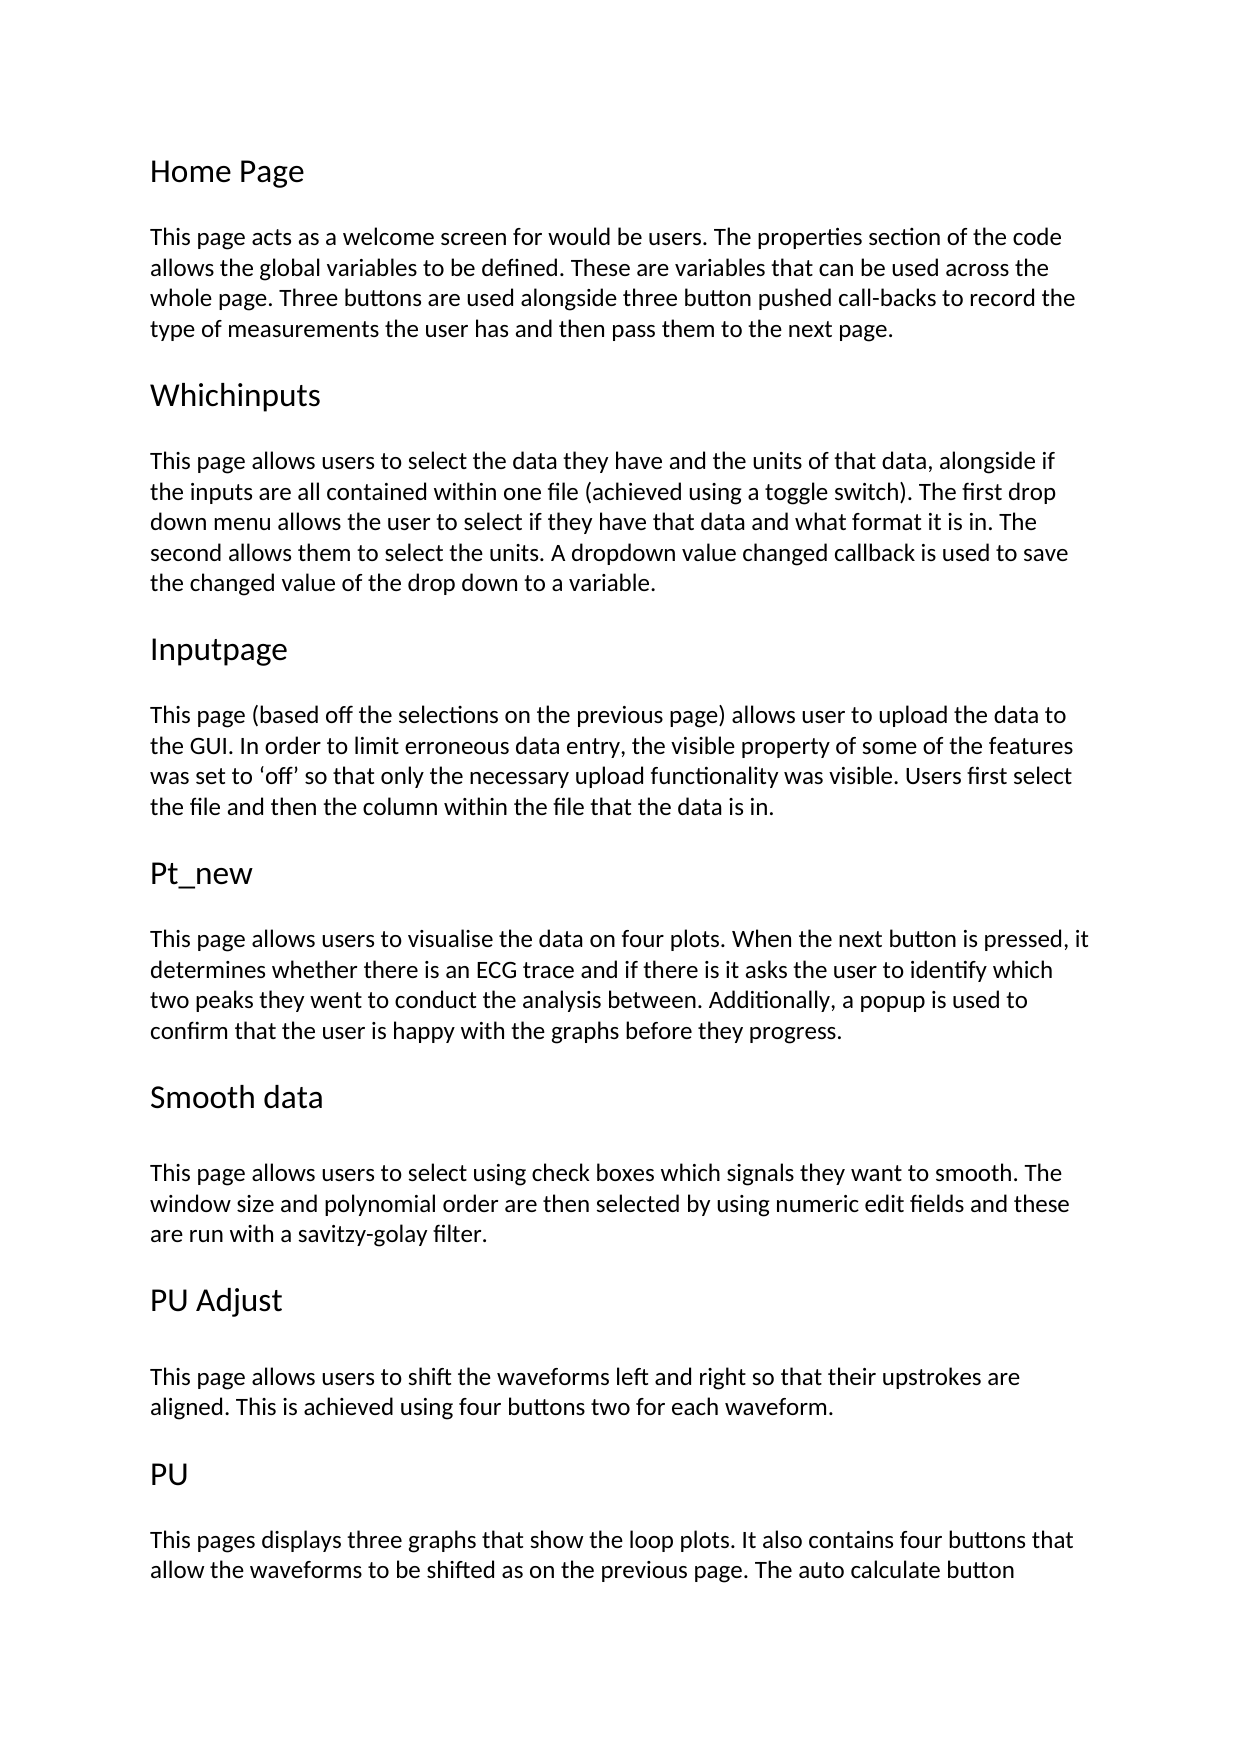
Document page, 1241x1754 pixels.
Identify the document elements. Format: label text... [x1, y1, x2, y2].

text Inputpage [150, 628, 1090, 669]
text Home Page [150, 150, 1090, 191]
text This page acts as a welcome screen for would be users. The properties section of the code allows the global variables to be defined. These are variables that can be used across the whole page. Three buttons are used alongside three button pushed call-backs to record the type of measurements the user has and then pass them to the next page. [150, 221, 1090, 343]
text Whichinputs [150, 374, 1090, 414]
text Smooth data [150, 1076, 1090, 1117]
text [150, 1524, 1090, 1585]
text This page allows users to select the data they have and the units of that data, alongside if the inputs are all contained within one file (achieved using a toggle switch). The first drop down menu allows the user to select if they have that data and what format it is in. The second allows them to select the units. A dropdown value changed callback is used to save the changed value of the drop down to a variable. [150, 445, 1090, 598]
text PU [150, 1452, 1090, 1493]
text This page allows users to shift the waveforms left and right so that their upstrokes are aligned. This is achieved using four buttons two for each waveform. [150, 1361, 1090, 1422]
text Pt_new [150, 852, 1090, 893]
text This page allows users to select using check boxes which signals they want to smooth. The window size and polynomial order are then selected by using numeric edit fields and these are run with a savitzy-golay filter. [150, 1157, 1090, 1249]
text PU Adjust [150, 1279, 1090, 1320]
text This page (based off the selections on the previous page) allows user to upload the data to the GUI. In order to limit erroneous data entry, the visible property of some of the features was set to ‘off’ so that only the necessary upload functionality was visible. Users first select the file and then the column within the file that the data is in. [150, 699, 1090, 822]
text This page allows users to visualise the data on four plots. When the next button is pressed, it determines whether there is an ECG trace and if there is it asks the user to identify which two peaks they went to conduct the analysis between. Additionally, a popup is used to confirm that the user is happy with the graphs before they progress. [150, 923, 1090, 1045]
